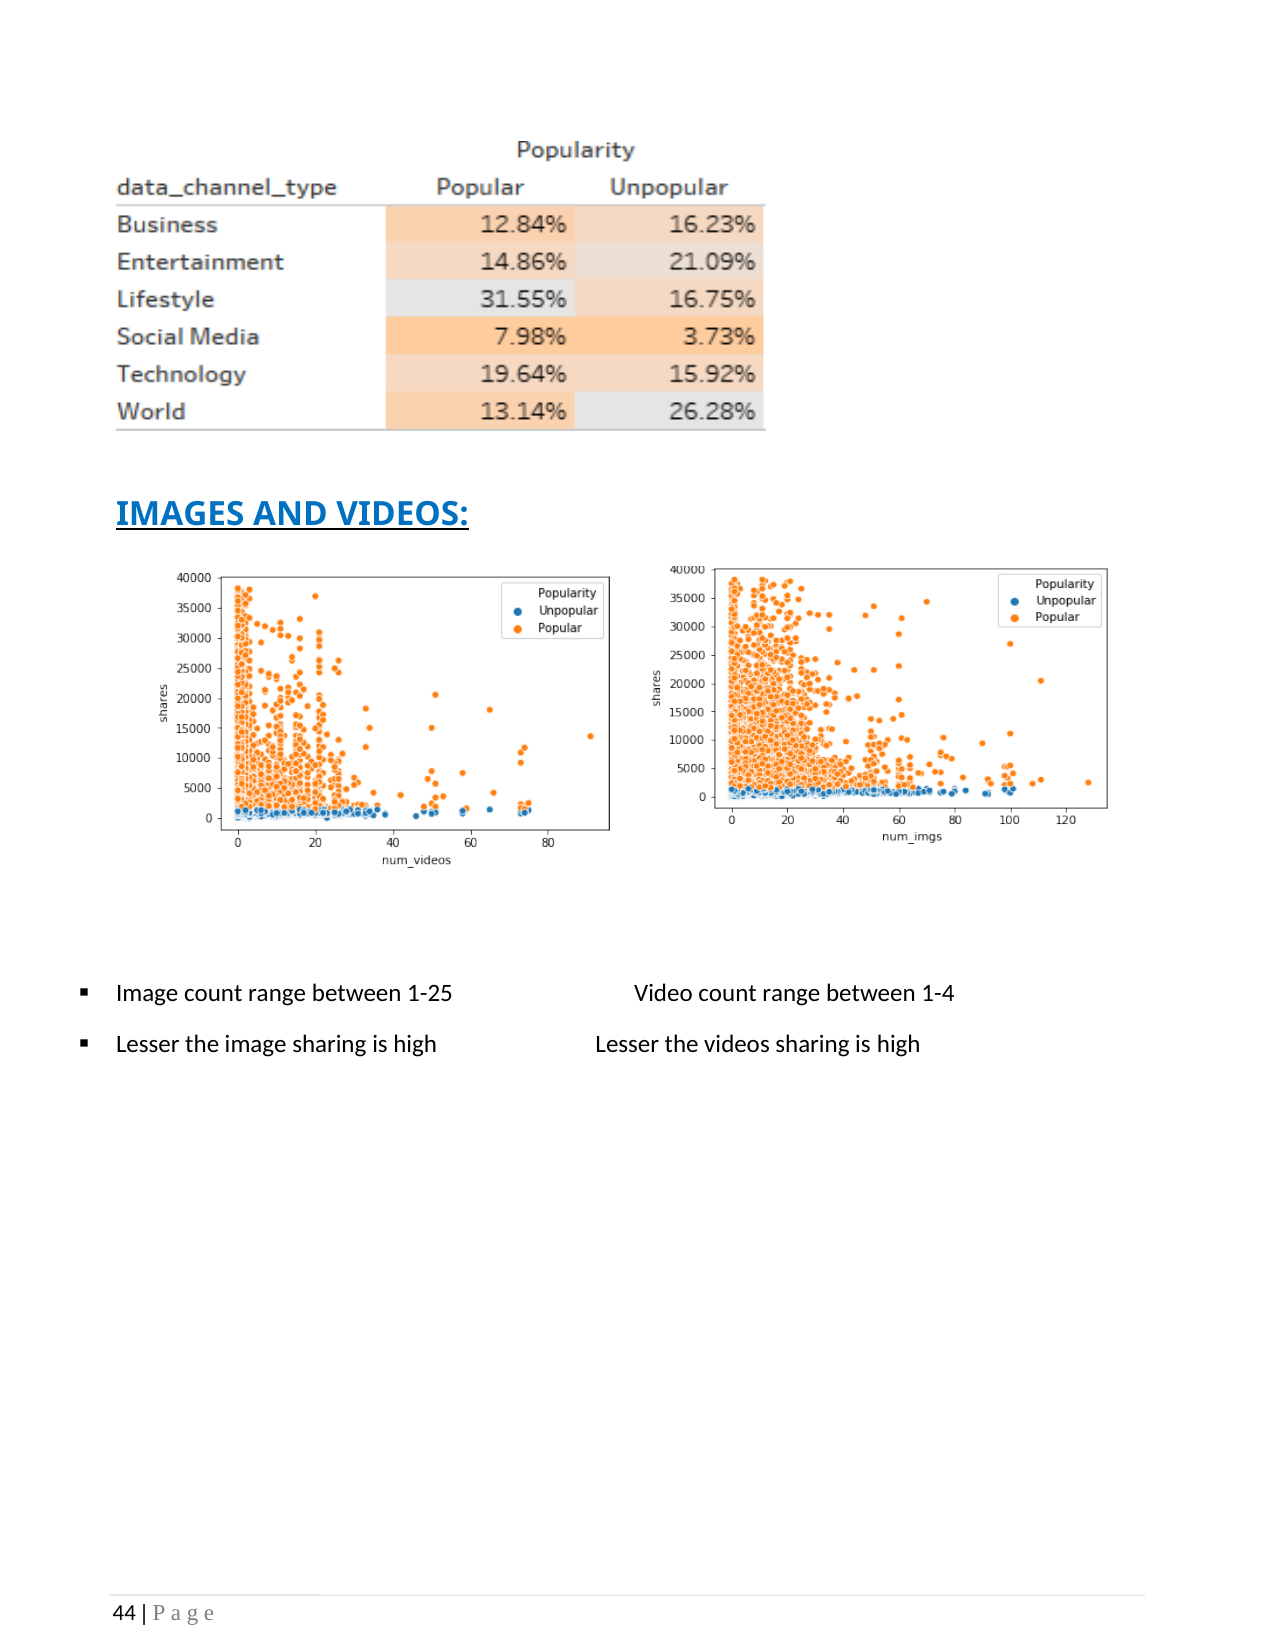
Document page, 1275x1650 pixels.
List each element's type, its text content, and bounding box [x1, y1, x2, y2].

list Lesser the image sharing is high Lesser the videos sharing is high [78, 1028, 1250, 1059]
picture [651, 566, 1108, 844]
picture [115, 141, 766, 431]
list Image count range between 1-25 Video count range between 1-4 [78, 977, 1250, 1007]
picture [158, 573, 610, 868]
subtitle IMAGES AND VIDEOS: [116, 489, 1250, 535]
